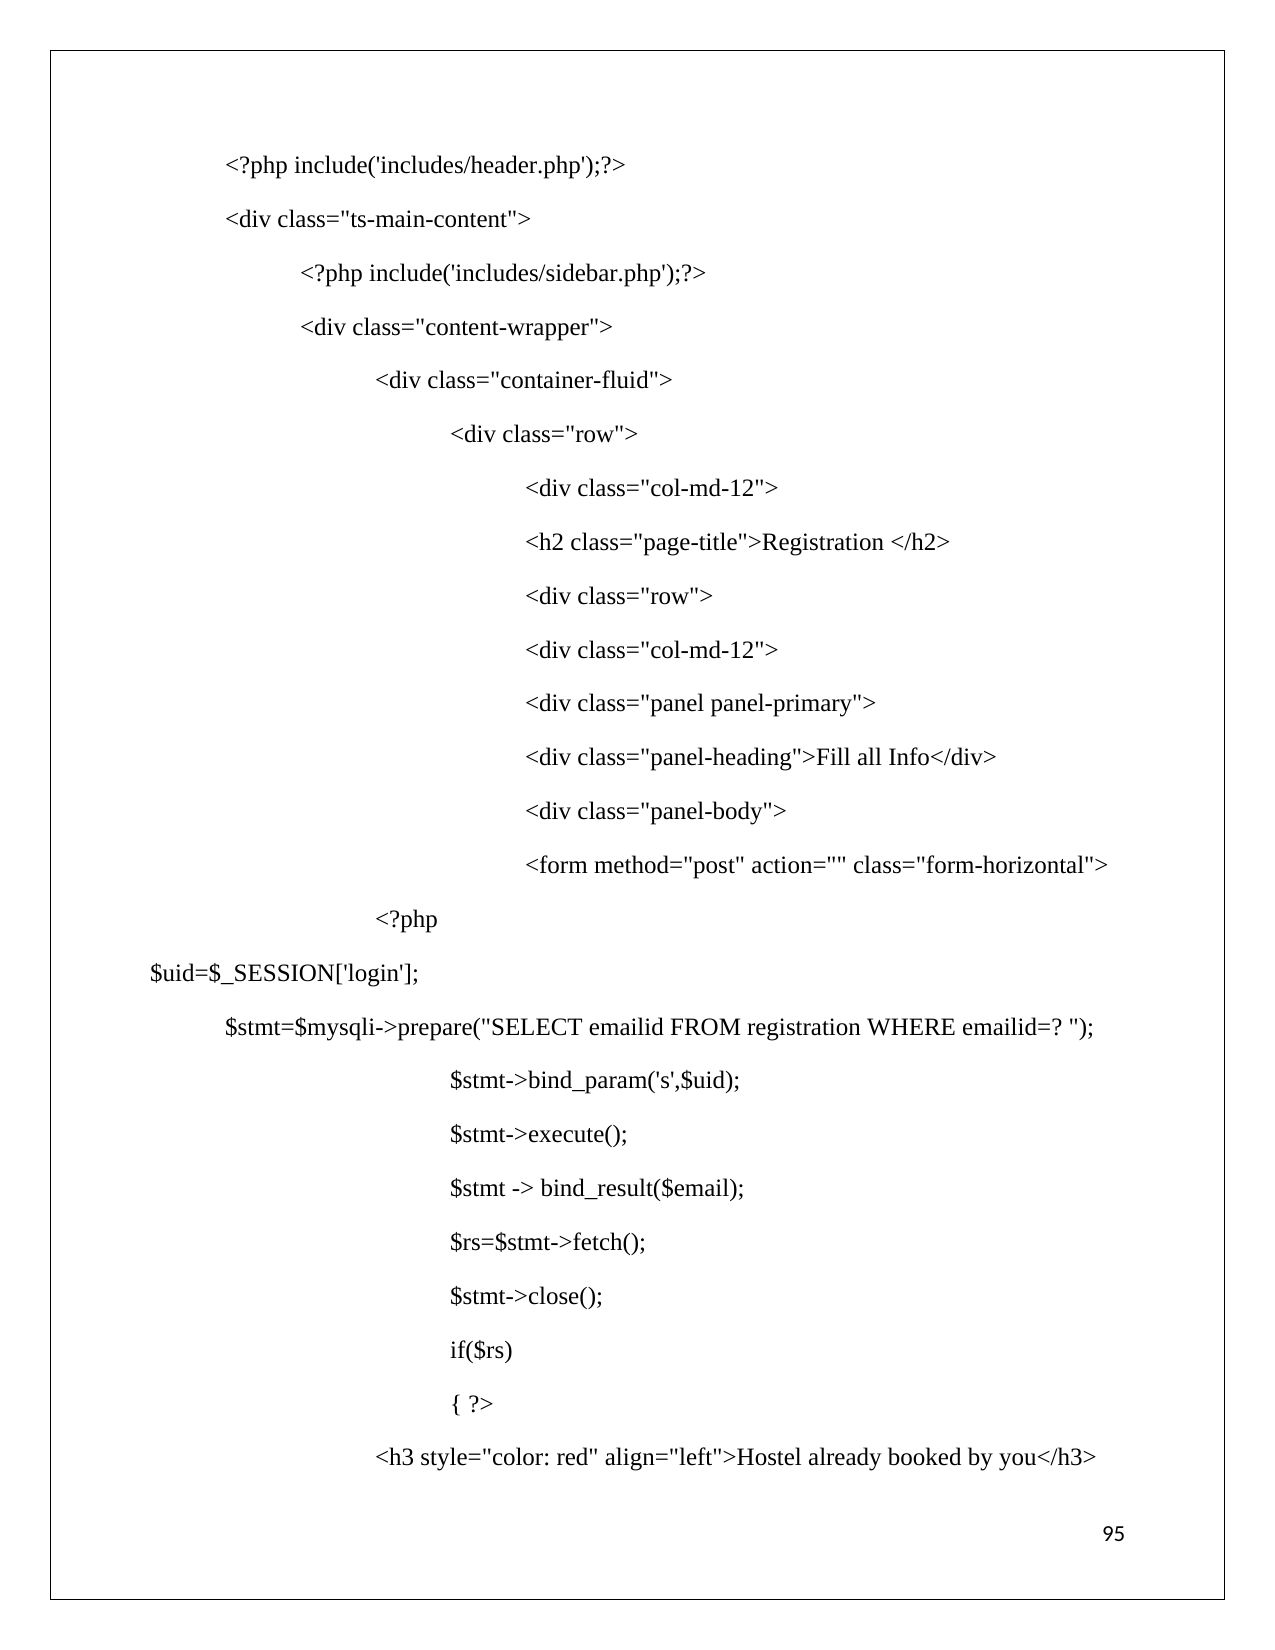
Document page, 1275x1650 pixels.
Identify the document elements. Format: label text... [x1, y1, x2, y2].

text { ?> [150, 1389, 1125, 1417]
text <?php include('includes/sidebar.php');?> [150, 258, 1125, 286]
text <div class="ts-main-content"> [150, 204, 1125, 233]
text $stmt -> bind_result($email); [150, 1173, 1125, 1202]
text <div class="panel-heading">Fill all Info</div> [150, 742, 1125, 771]
text <div class="panel panel-primary"> [150, 688, 1125, 717]
text <h2 class="page-title">Registration </h2> [150, 527, 1125, 556]
text <h3 style="color: red" align="left">Hostel already booked by you</h3> [150, 1442, 1125, 1471]
text <?php [150, 904, 1125, 933]
text <div class="col-md-12"> [150, 635, 1125, 663]
text $uid=$_SESSION['login']; [150, 958, 1125, 987]
text <div class="row"> [450, 581, 1125, 609]
text <div class="row"> [150, 419, 1125, 448]
text if($rs) [150, 1335, 1125, 1363]
text $stmt->bind_param('s',$uid); [150, 1066, 1125, 1094]
text <form method="post" action="" class="form-horizontal"> [150, 850, 1125, 879]
text $stmt->execute(); [150, 1119, 1125, 1148]
text <?php include('includes/header.php');?> [150, 150, 1125, 179]
text <div class="content-wrapper"> [150, 312, 1125, 340]
text <div class="panel-body"> [150, 796, 1125, 825]
text $stmt=$mysqli->prepare("SELECT emailid FROM registration WHERE emailid=? "); [150, 1012, 1125, 1040]
text <div class="container-fluid"> [150, 365, 1125, 394]
text $rs=$stmt->fetch(); [150, 1227, 1125, 1256]
text <div class="col-md-12"> [150, 473, 1125, 502]
text $stmt->close(); [150, 1281, 1125, 1310]
